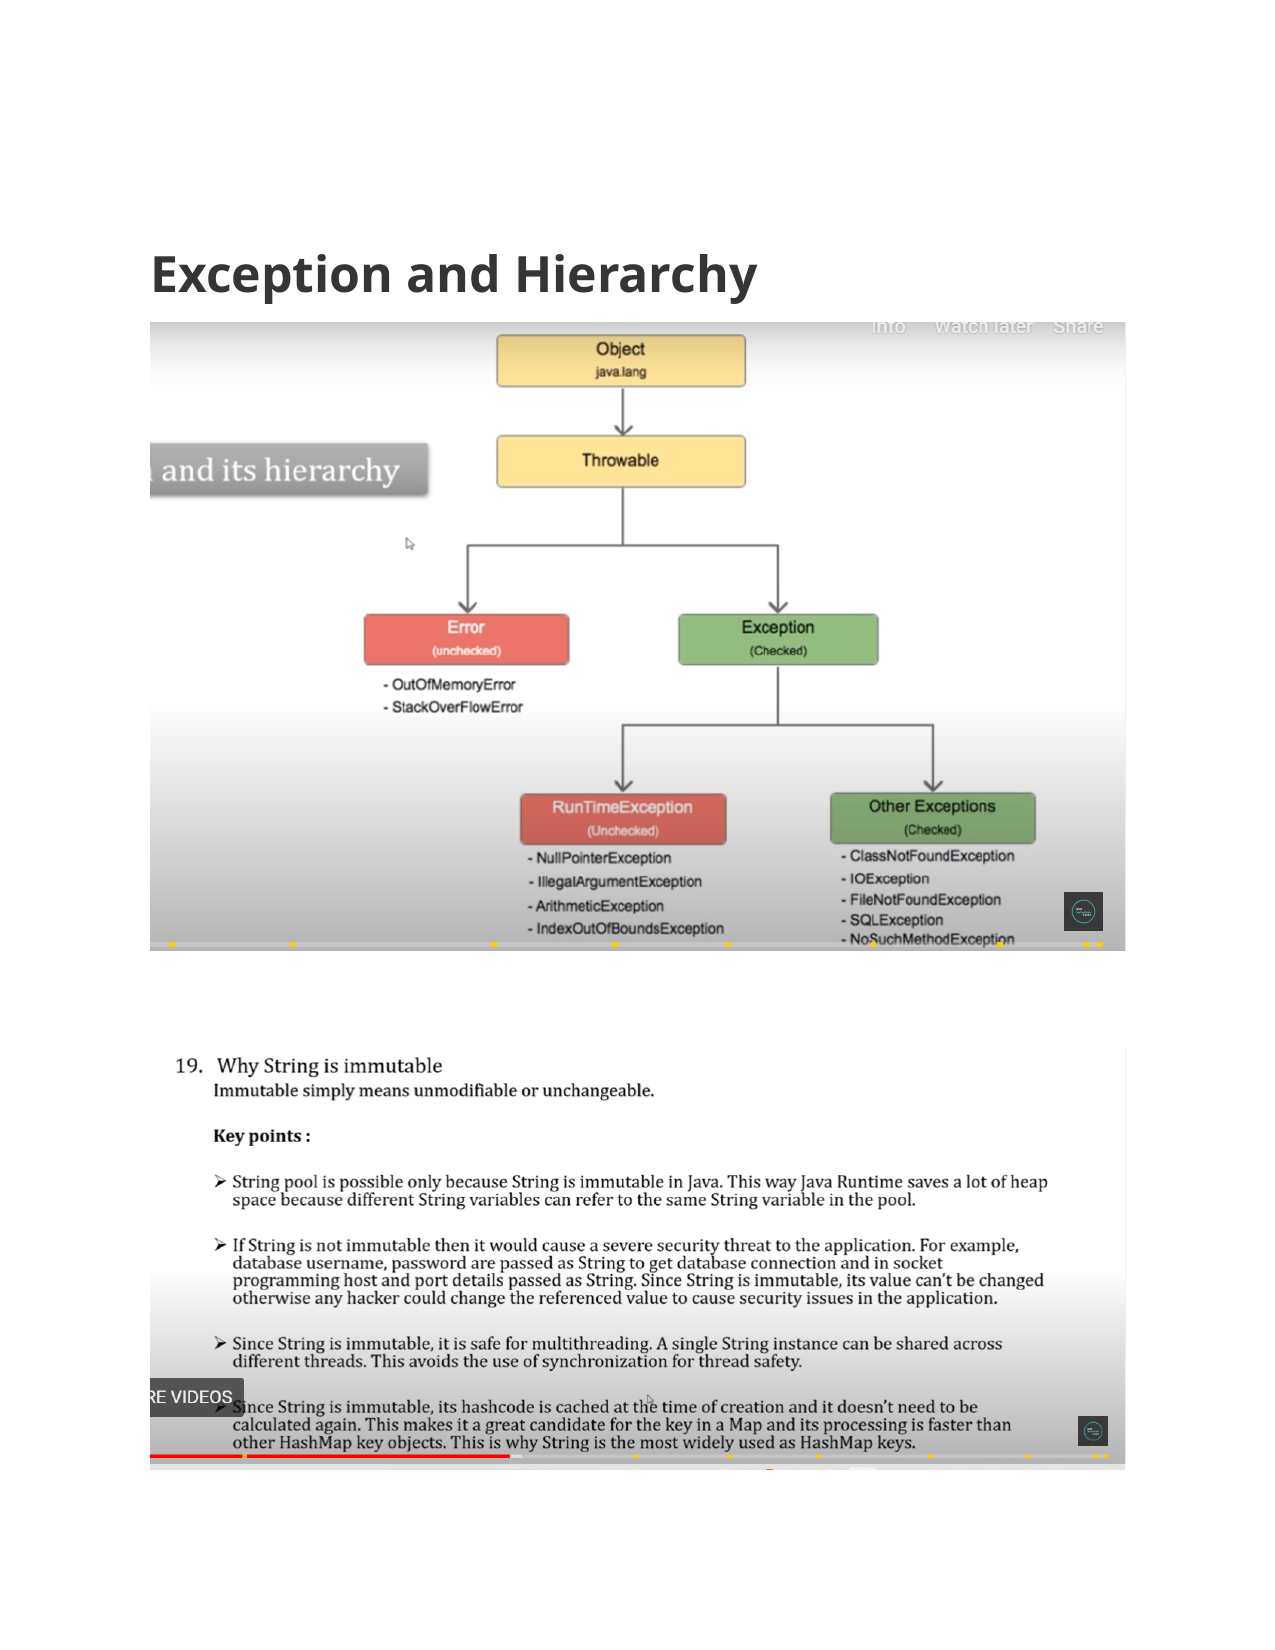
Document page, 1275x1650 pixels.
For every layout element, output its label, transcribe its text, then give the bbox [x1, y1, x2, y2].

text Exception and Hierarchy [150, 239, 1125, 307]
picture [150, 1050, 1125, 1470]
picture [150, 322, 1125, 951]
